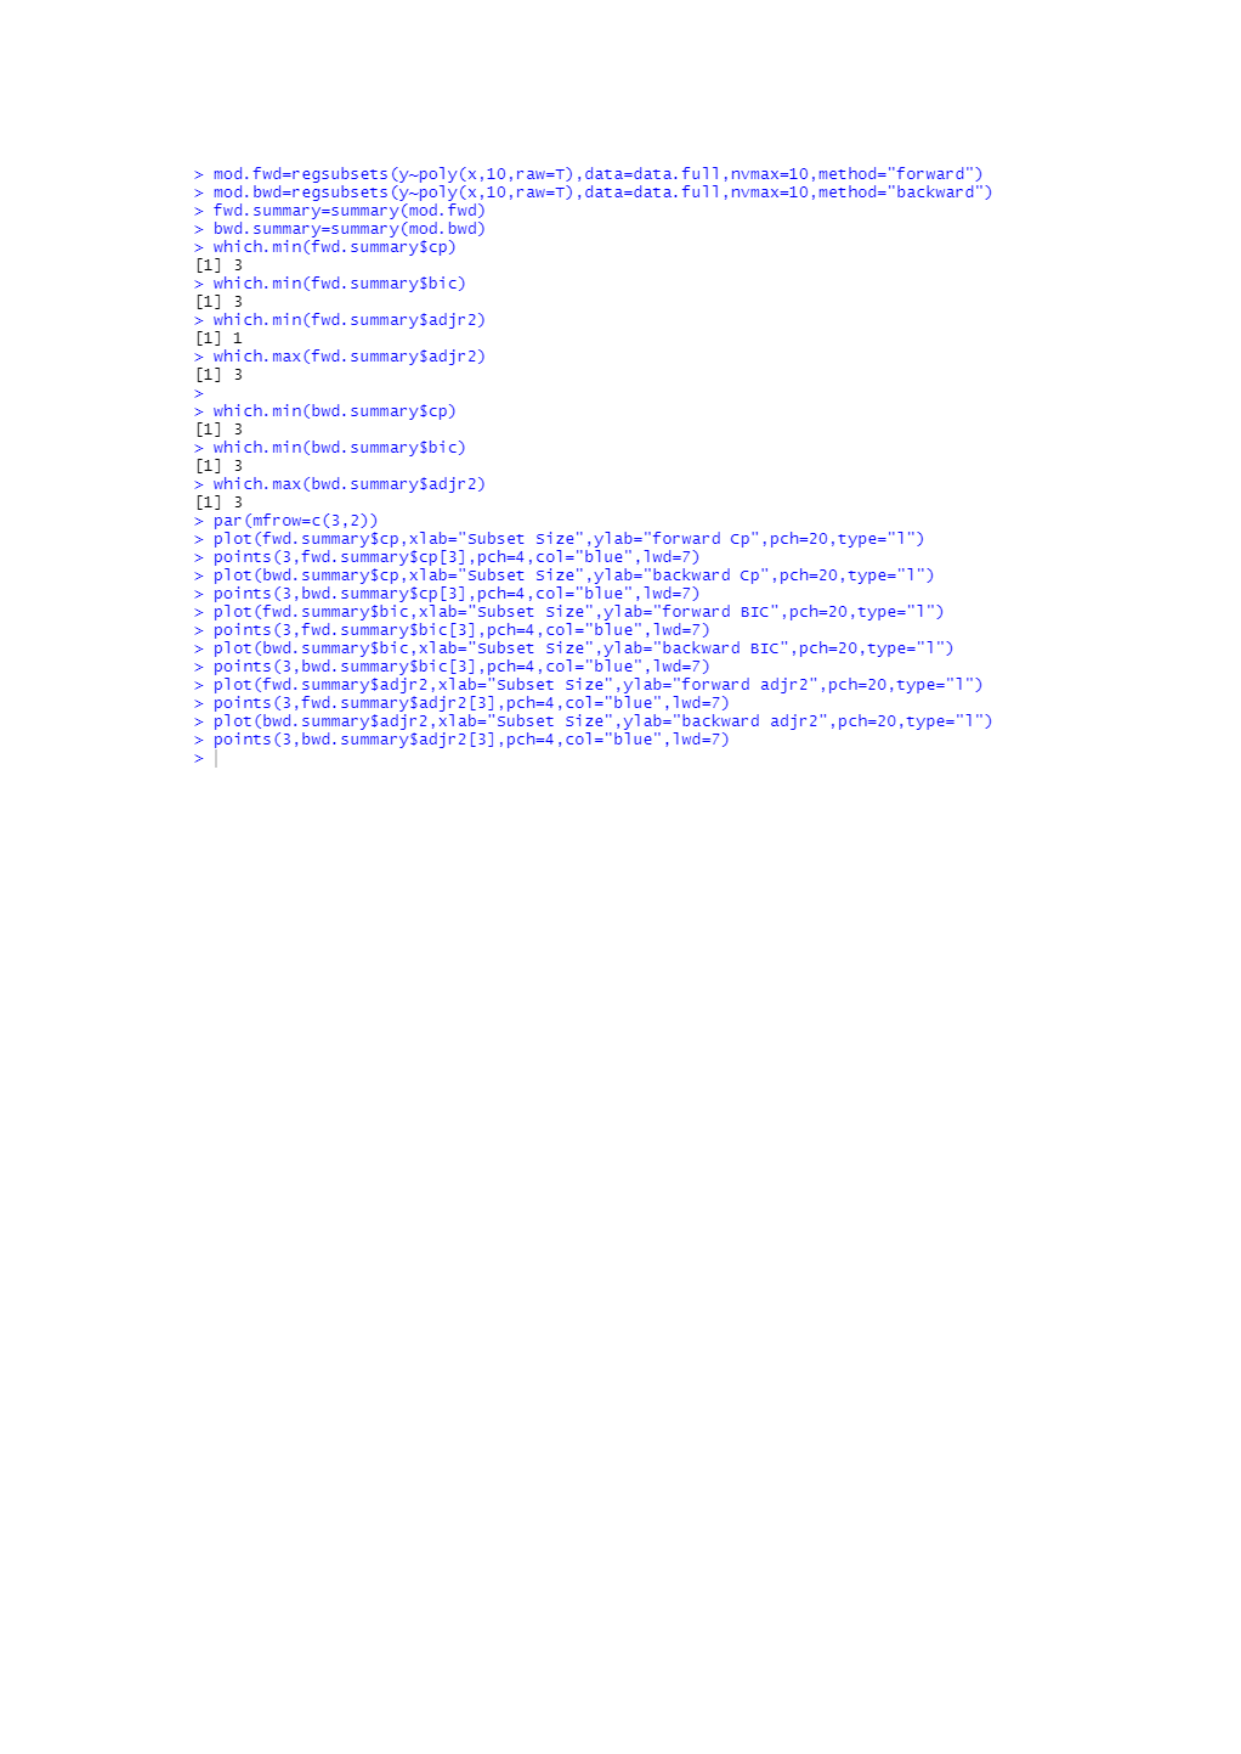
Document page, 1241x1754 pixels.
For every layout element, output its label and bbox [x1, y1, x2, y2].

picture [187, 162, 1053, 775]
